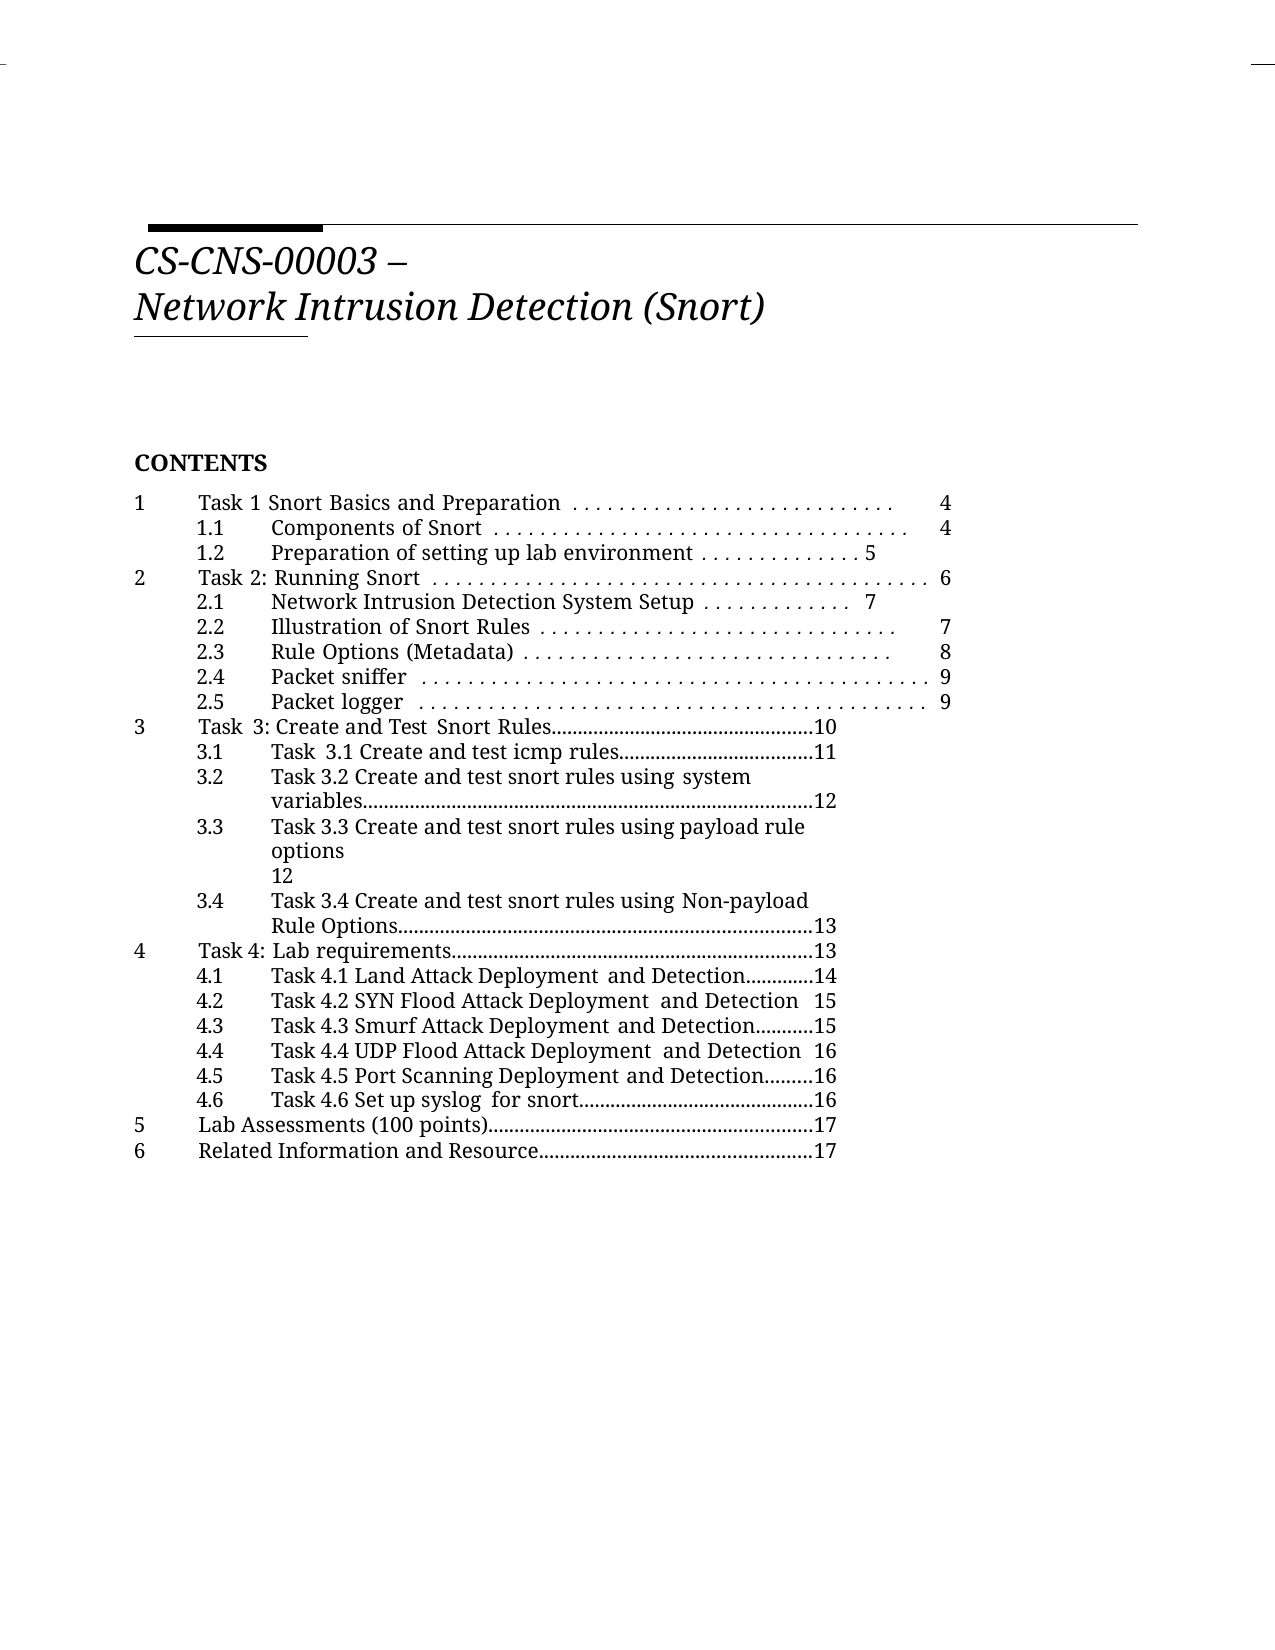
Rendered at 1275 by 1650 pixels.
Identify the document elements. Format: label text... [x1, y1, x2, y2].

subtitle CS-CNS-00003 – [134, 237, 1146, 283]
text Network Intrusion Detection (Snort) [134, 283, 1146, 329]
subtitle CONTENTS [134, 447, 1146, 478]
